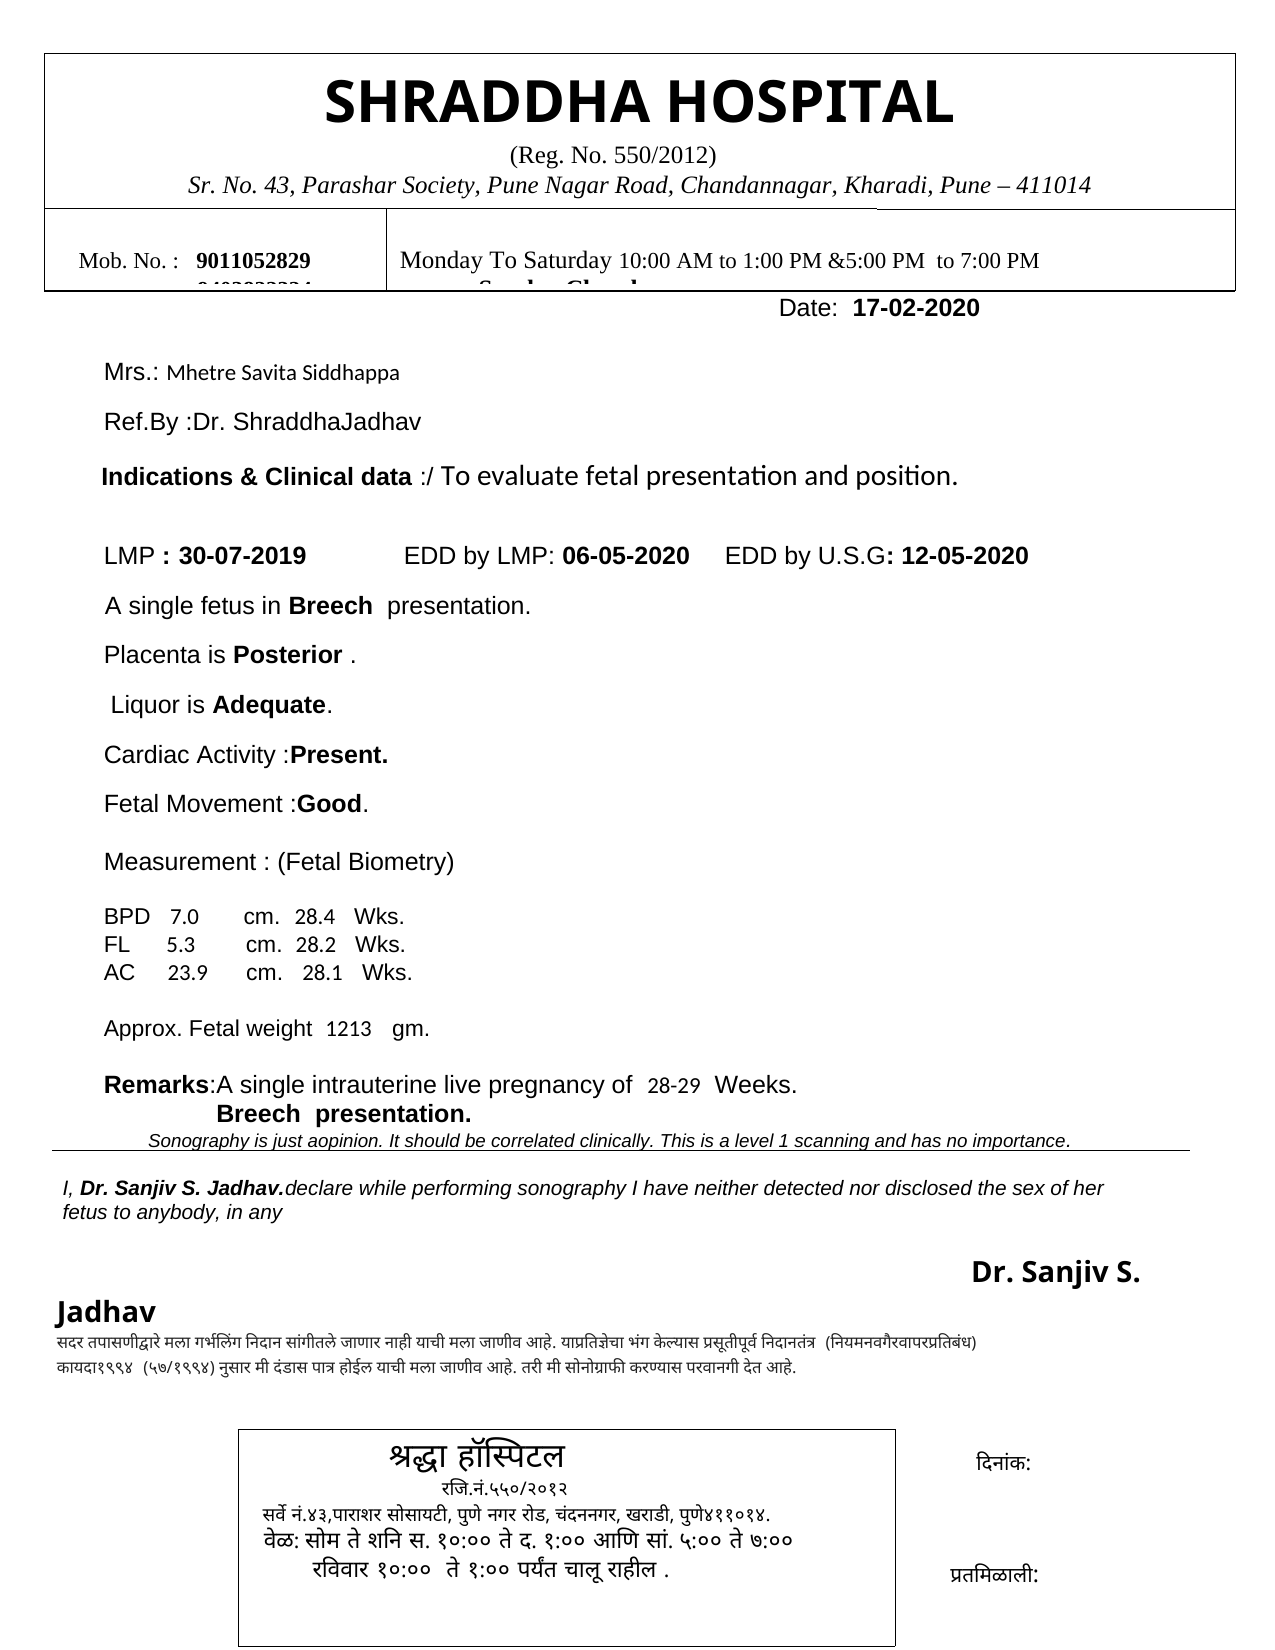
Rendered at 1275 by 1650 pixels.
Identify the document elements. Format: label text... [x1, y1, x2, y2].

text I, Dr. Sanjiv S. Jadhav.declare while performing sonography I have neither detected nor disclosed the sex of her [57, 1176, 1228, 1200]
text Indications & Clinical data :/ To evaluate fetal presentation and position. [0, 457, 1228, 492]
text Placenta is . [10, 640, 1228, 669]
text Fetal Movement :. [10, 789, 1228, 818]
text Ref.By :Dr. ShraddhaJadhav [10, 407, 1228, 436]
text Mrs.: [10, 357, 1228, 386]
text fetus to anybody, in any [57, 1200, 1228, 1224]
text कायदा१९९४ (५७/१९९४) नुसार मी दंडास पात्र होईल याची मला जाणीव आहे. तरी मी सोनोग्राफी करण्यास परवानगी देत आहे. [57, 1356, 1228, 1420]
text Date: [703, 293, 1228, 322]
text BPD cm. Wks. [10, 902, 1228, 930]
text प्रतमिळाली: [896, 1558, 1228, 1589]
text Remarks:A single intrauterine live pregnancy of Weeks. [28, 1070, 1228, 1099]
text presentation. [28, 1099, 1228, 1128]
text Sonography is just aopinion. It should be correlated clinically. This is a level 1 scanning and has no importance. [28, 1128, 1228, 1152]
text AC cm. Wks. [28, 958, 1228, 986]
text सदर तपासणीद्वारे मला गर्भलिंग निदान सांगीतले जाणार नाही याची मला जाणीव आहे. याप्रतिज्ञेचा भंग केल्यास प्रसूतीपूर्व निदानतंत्र (नियमनवगैरवापरप्रतिबंध) [57, 1331, 1228, 1356]
text दिनांक: [896, 1448, 1228, 1477]
text A single fetus in presentation. [28, 591, 1228, 619]
text Liquor is . [10, 690, 1228, 719]
text LMP : EDD by LMP: EDD by U.S.G: [28, 541, 1228, 570]
text Cardiac Activity :. [10, 739, 1228, 768]
text Dr. Sanjiv S. Jadhav [57, 1252, 1228, 1331]
text Measurement : (Fetal Biometry) [10, 847, 1228, 875]
text Approx. Fetal weight gm. [28, 1014, 1228, 1042]
text FL cm. Wks. [28, 930, 1228, 958]
